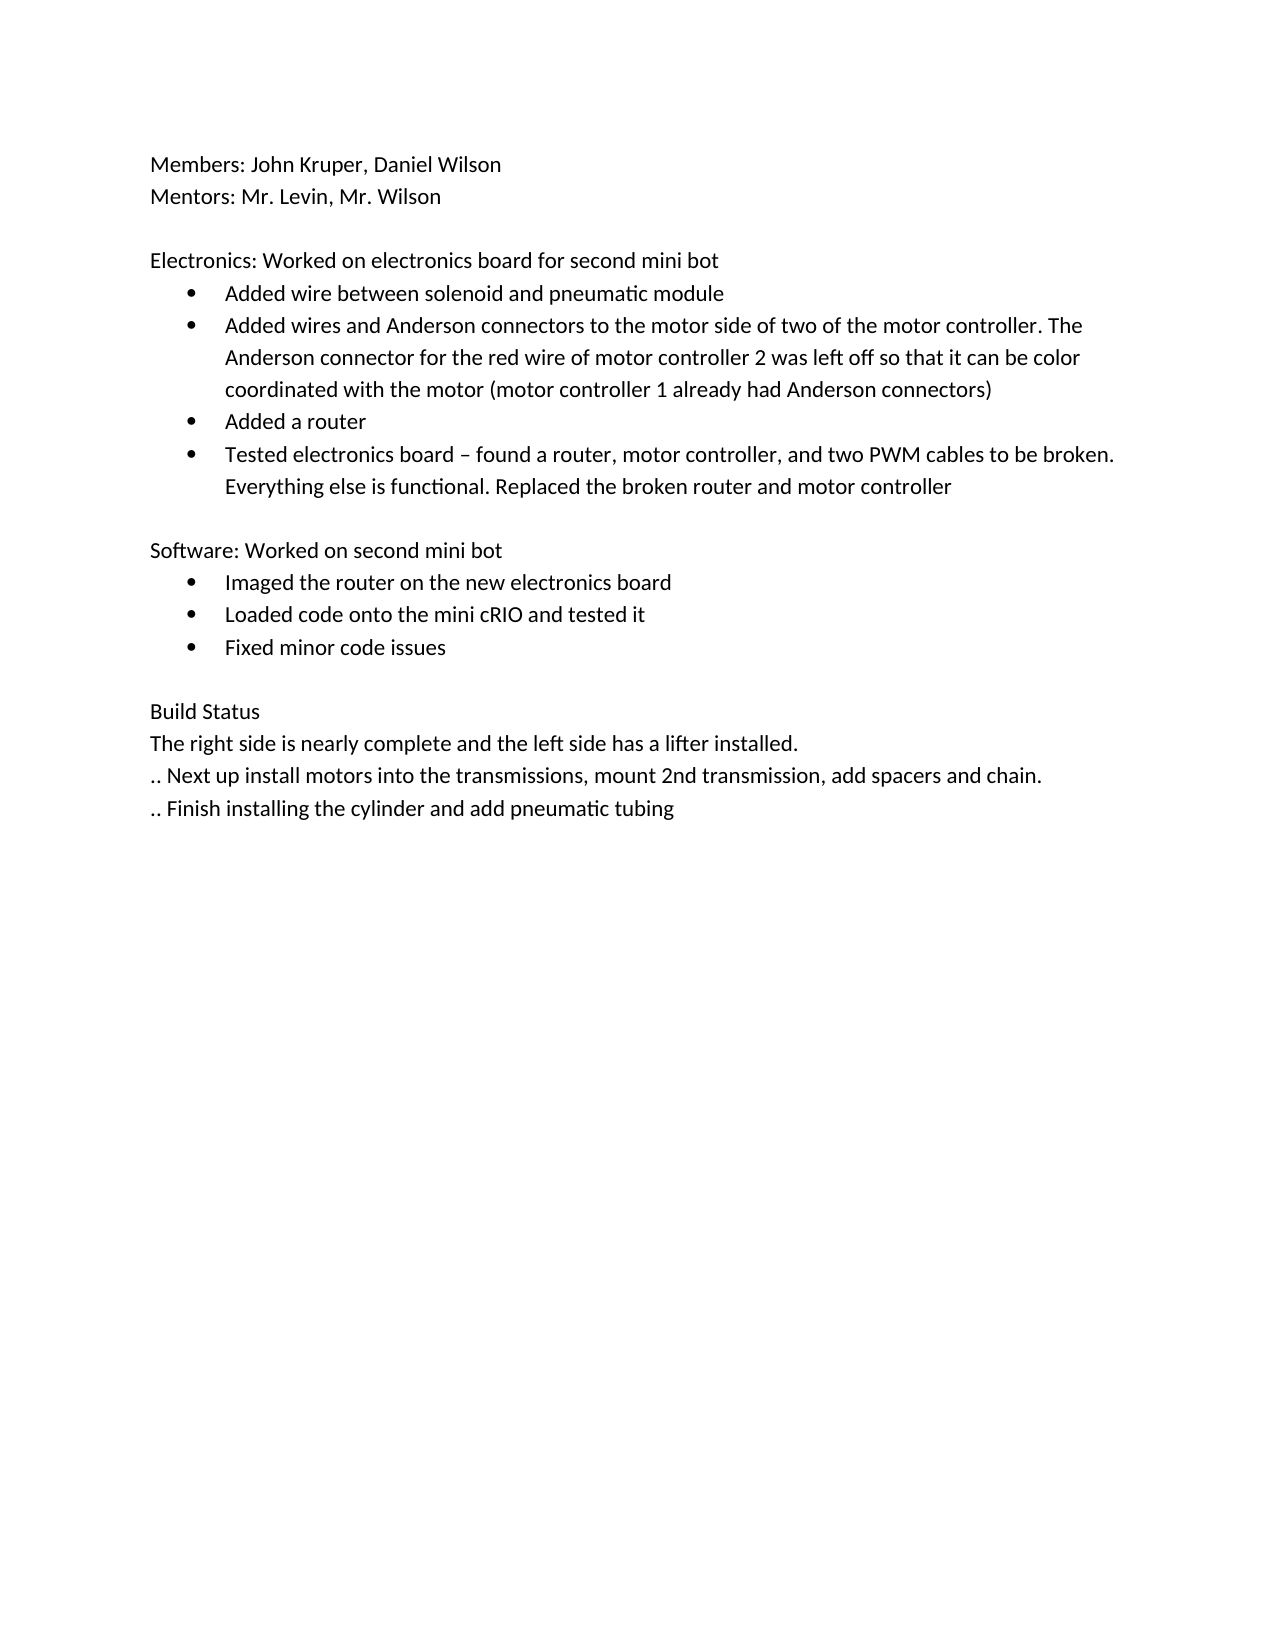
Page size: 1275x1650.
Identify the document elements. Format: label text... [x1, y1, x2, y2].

list Tested electronics board – found a router, motor controller, and two PWM cables to be broken. Everything else is functional. Replaced the broken router and motor controller [187, 440, 1125, 500]
text Mentors: Mr. Levin, Mr. Wilson [150, 182, 1125, 210]
list Added a router [187, 407, 1125, 436]
text Software: Worked on second mini bot [150, 536, 1125, 564]
list Loaded code onto the mini cRIO and tested it [187, 601, 1125, 629]
list Imaged the router on the new electronics board [187, 568, 1125, 596]
list Added wires and Anderson connectors to the motor side of two of the motor controller. The Anderson connector for the red wire of motor controller 2 was left off so that it can be color coordinated with the motor (motor controller 1 already had Anderson connectors) [187, 311, 1125, 403]
text Build Status [150, 697, 1125, 725]
text Members: John Kruper, Daniel Wilson [150, 150, 1125, 178]
list Fixed minor code issues [187, 633, 1125, 661]
text .. Next up install motors into the transmissions, mount 2nd transmission, add spacers and chain. [150, 762, 1125, 789]
text The right side is nearly complete and the left side has a lifter installed. [150, 729, 1125, 757]
text .. Finish installing the cylinder and add pneumatic tubing [150, 794, 1125, 822]
text Electronics: Worked on electronics board for second mini bot [150, 247, 1125, 274]
list Added wire between solenoid and pneumatic module [187, 279, 1125, 307]
